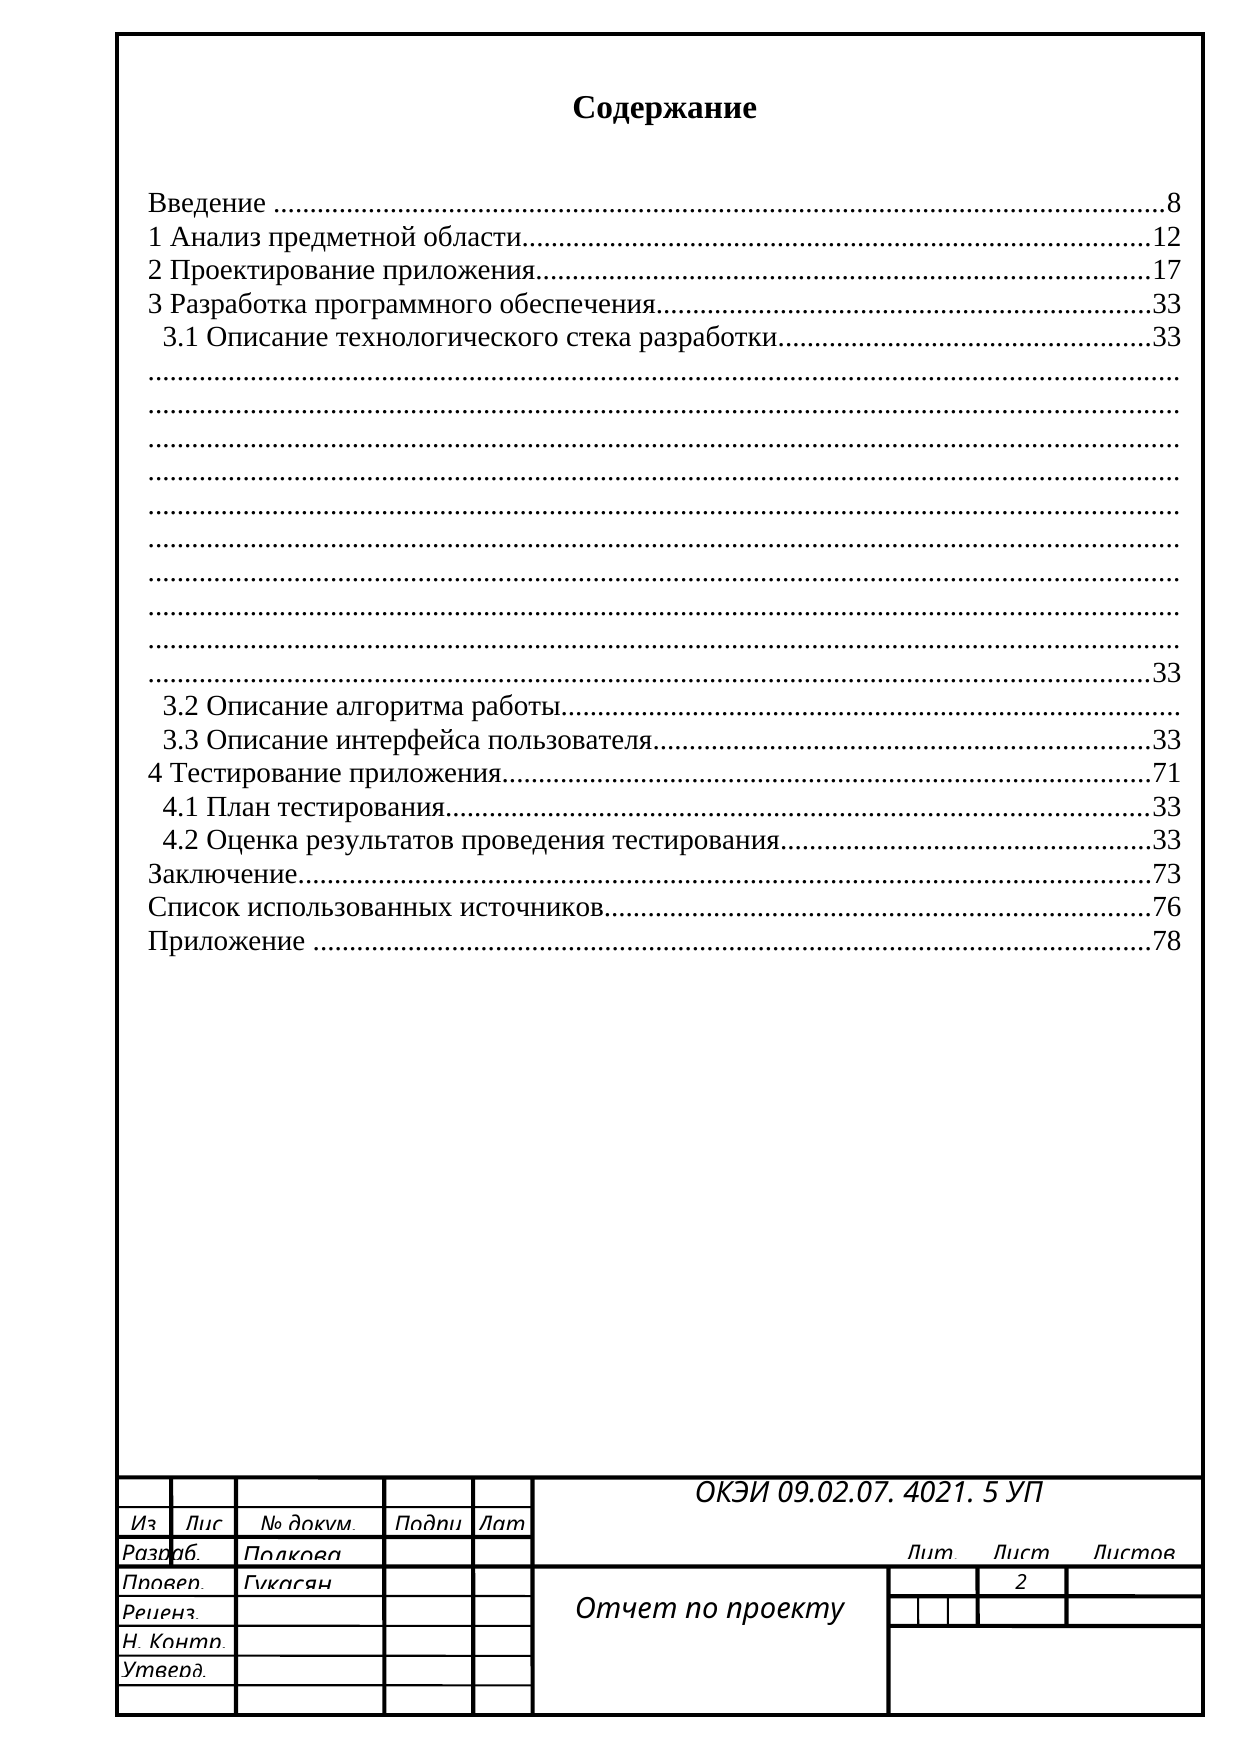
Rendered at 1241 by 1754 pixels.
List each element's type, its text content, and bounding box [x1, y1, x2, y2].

subtitle Содержание [148, 88, 1181, 126]
text 3.1 Описание технологического стека разработки 33 33 [148, 319, 1181, 655]
text 2 Проектирование приложения 17 [169, 252, 535, 286]
text Введение 8 1 Анализ предметной области 12 [169, 219, 522, 252]
text 3 Разработка программного обеспечения 33 [148, 286, 656, 319]
text 4 Тестирование приложения 71 [148, 755, 502, 789]
text 4.2 Оценка результатов проведения тестирования 33 [148, 822, 1181, 856]
text 3.2 Описание алгоритма работы [148, 688, 1181, 722]
text 3.3 Описание интерфейса пользователя 33 [148, 722, 1181, 755]
text Приложение 78 [148, 923, 313, 957]
text 4.1 План тестирования 33 [148, 789, 445, 822]
